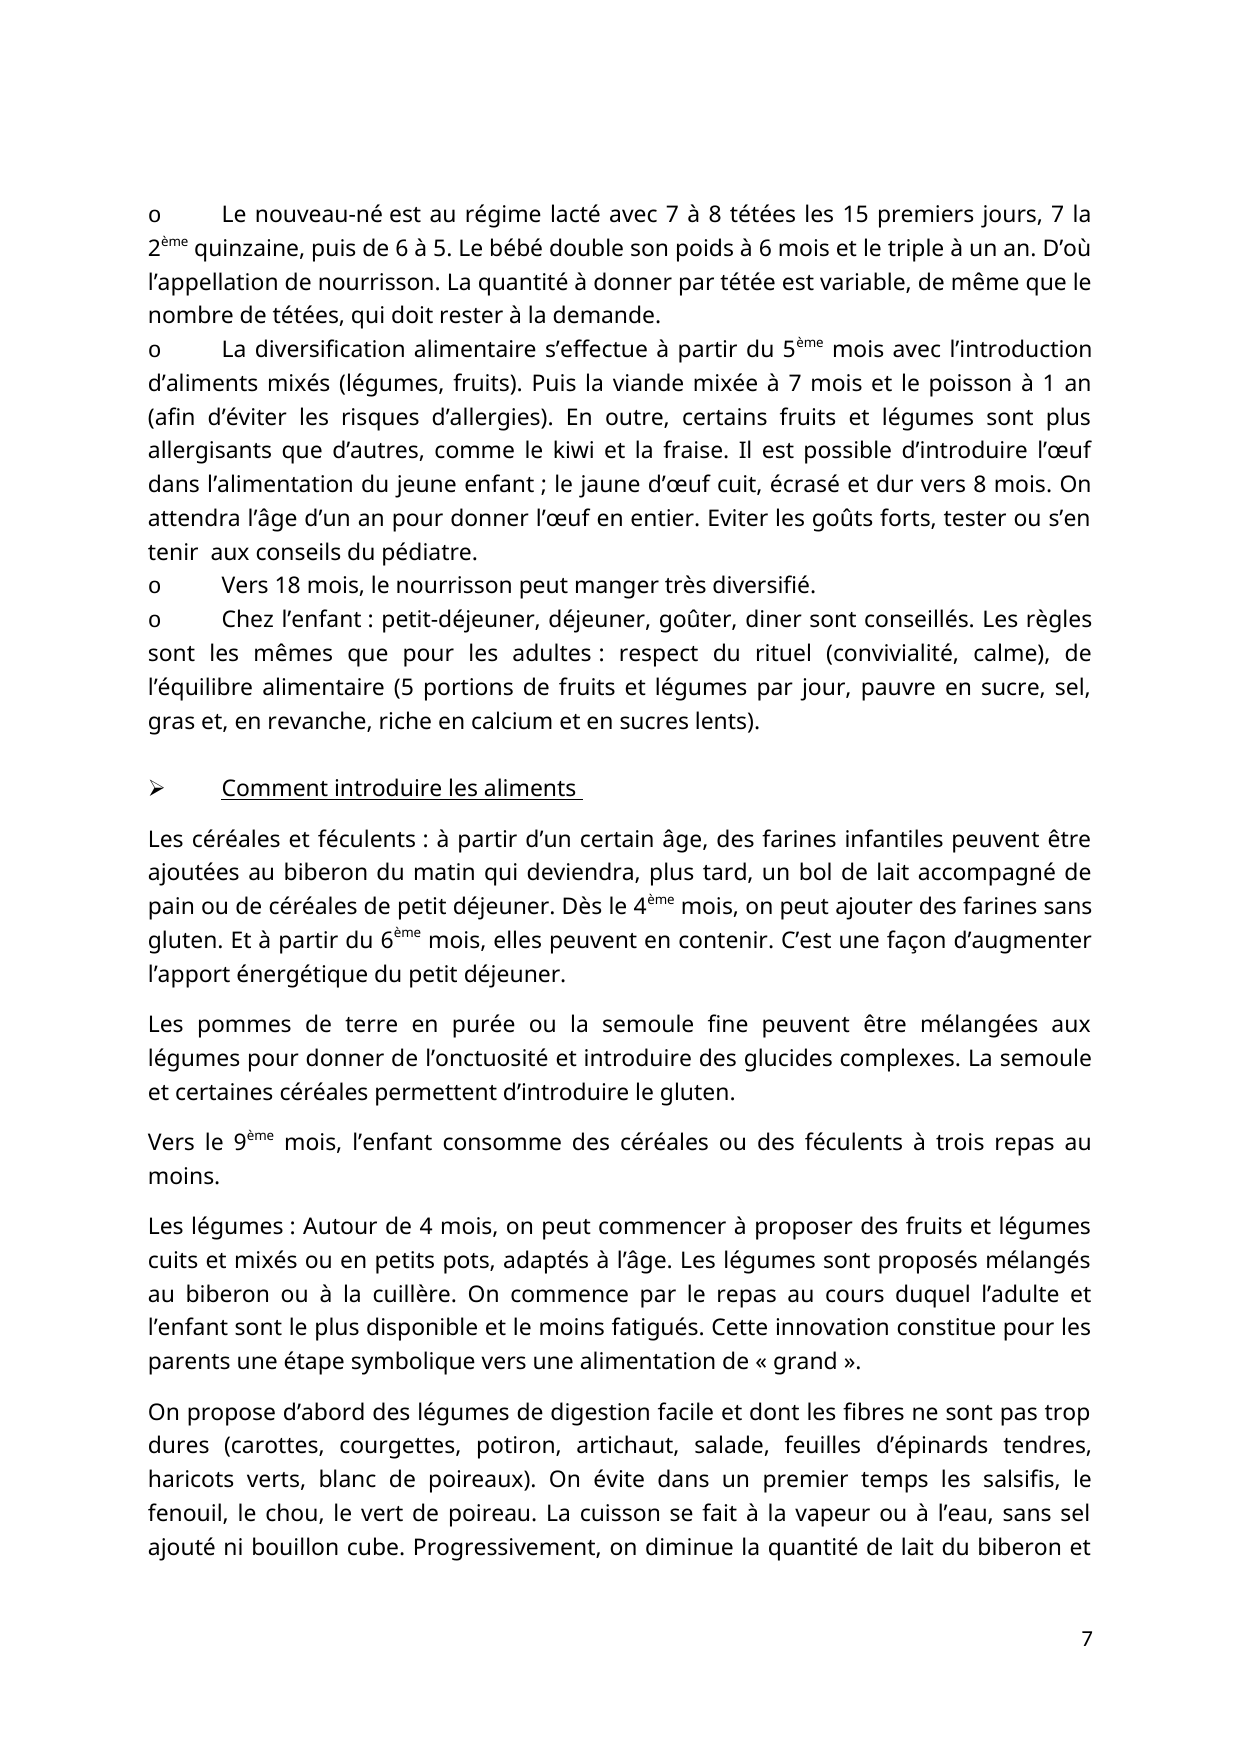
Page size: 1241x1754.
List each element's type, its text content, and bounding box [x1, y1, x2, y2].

list Le nouveau-né est au régime lacté avec 7 à 8 tétées les 15 premiers jours, 7 la 2ème quinzaine, puis de 6 à 5. Le bébé double son poids à 6 mois et le triple à un an. D’où l’appellation de nourrisson. La quantité à donner par tétée est variable, de même que le nombre de tétées, qui doit rester à la demande. [148, 198, 1093, 331]
text Les pommes de terre en purée ou la semoule fine peuvent être mélangées aux légumes pour donner de l’onctuosité et introduire des glucides complexes. La semoule et certaines céréales permettent d’introduire le gluten. [148, 1008, 1093, 1107]
text Les céréales et féculents : à partir d’un certain âge, des farines infantiles peuvent être ajoutées au biberon du matin qui deviendra, plus tard, un bol de lait accompagné de pain ou de céréales de petit déjeuner. Dès le 4ème mois, on peut ajouter des farines sans gluten. Et à partir du 6ème mois, elles peuvent en contenir. C’est une façon d’augmenter l’apport énergétique du petit déjeuner. [148, 823, 1093, 989]
text Les légumes : Autour de 4 mois, on peut commencer à proposer des fruits et légumes cuits et mixés ou en petits pots, adaptés à l’âge. Les légumes sont proposés mélangés au biberon ou à la cuillère. On commence par le repas au cours duquel l’adulte et l’enfant sont le plus disponible et le moins fatigués. Cette innovation constitue pour les parents une étape symbolique vers une alimentation de « grand ». [148, 1210, 1093, 1376]
list Comment introduire les aliments [148, 772, 1093, 803]
list Vers 18 mois, le nourrisson peut manger très diversifié. [148, 569, 1093, 601]
text Vers le 9ème mois, l’enfant consomme des céréales ou des féculents à trois repas au moins. [148, 1126, 1093, 1191]
list Chez l’enfant : petit-déjeuner, déjeuner, goûter, diner sont conseillés. Les règles sont les mêmes que pour les adultes : respect du rituel (convivialité, calme), de l’équilibre alimentaire (5 portions de fruits et légumes par jour, pauvre en sucre, sel, gras et, en revanche, riche en calcium et en sucres lents). [148, 603, 1093, 736]
list La diversification alimentaire s’effectue à partir du 5ème mois avec l’introduction d’aliments mixés (légumes, fruits). Puis la viande mixée à 7 mois et le poisson à 1 an (afin d’éviter les risques d’allergies). En outre, certains fruits et légumes sont plus allergisants que d’autres, comme le kiwi et la fraise. Il est possible d’introduire l’œuf dans l’alimentation du jeune enfant ; le jaune d’œuf cuit, écrasé et dur vers 8 mois. On attendra l’âge d’un an pour donner l’œuf en entier. Eviter les goûts forts, tester ou s’en tenir aux conseils du pédiatre. [148, 333, 1093, 567]
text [148, 1396, 1093, 1562]
